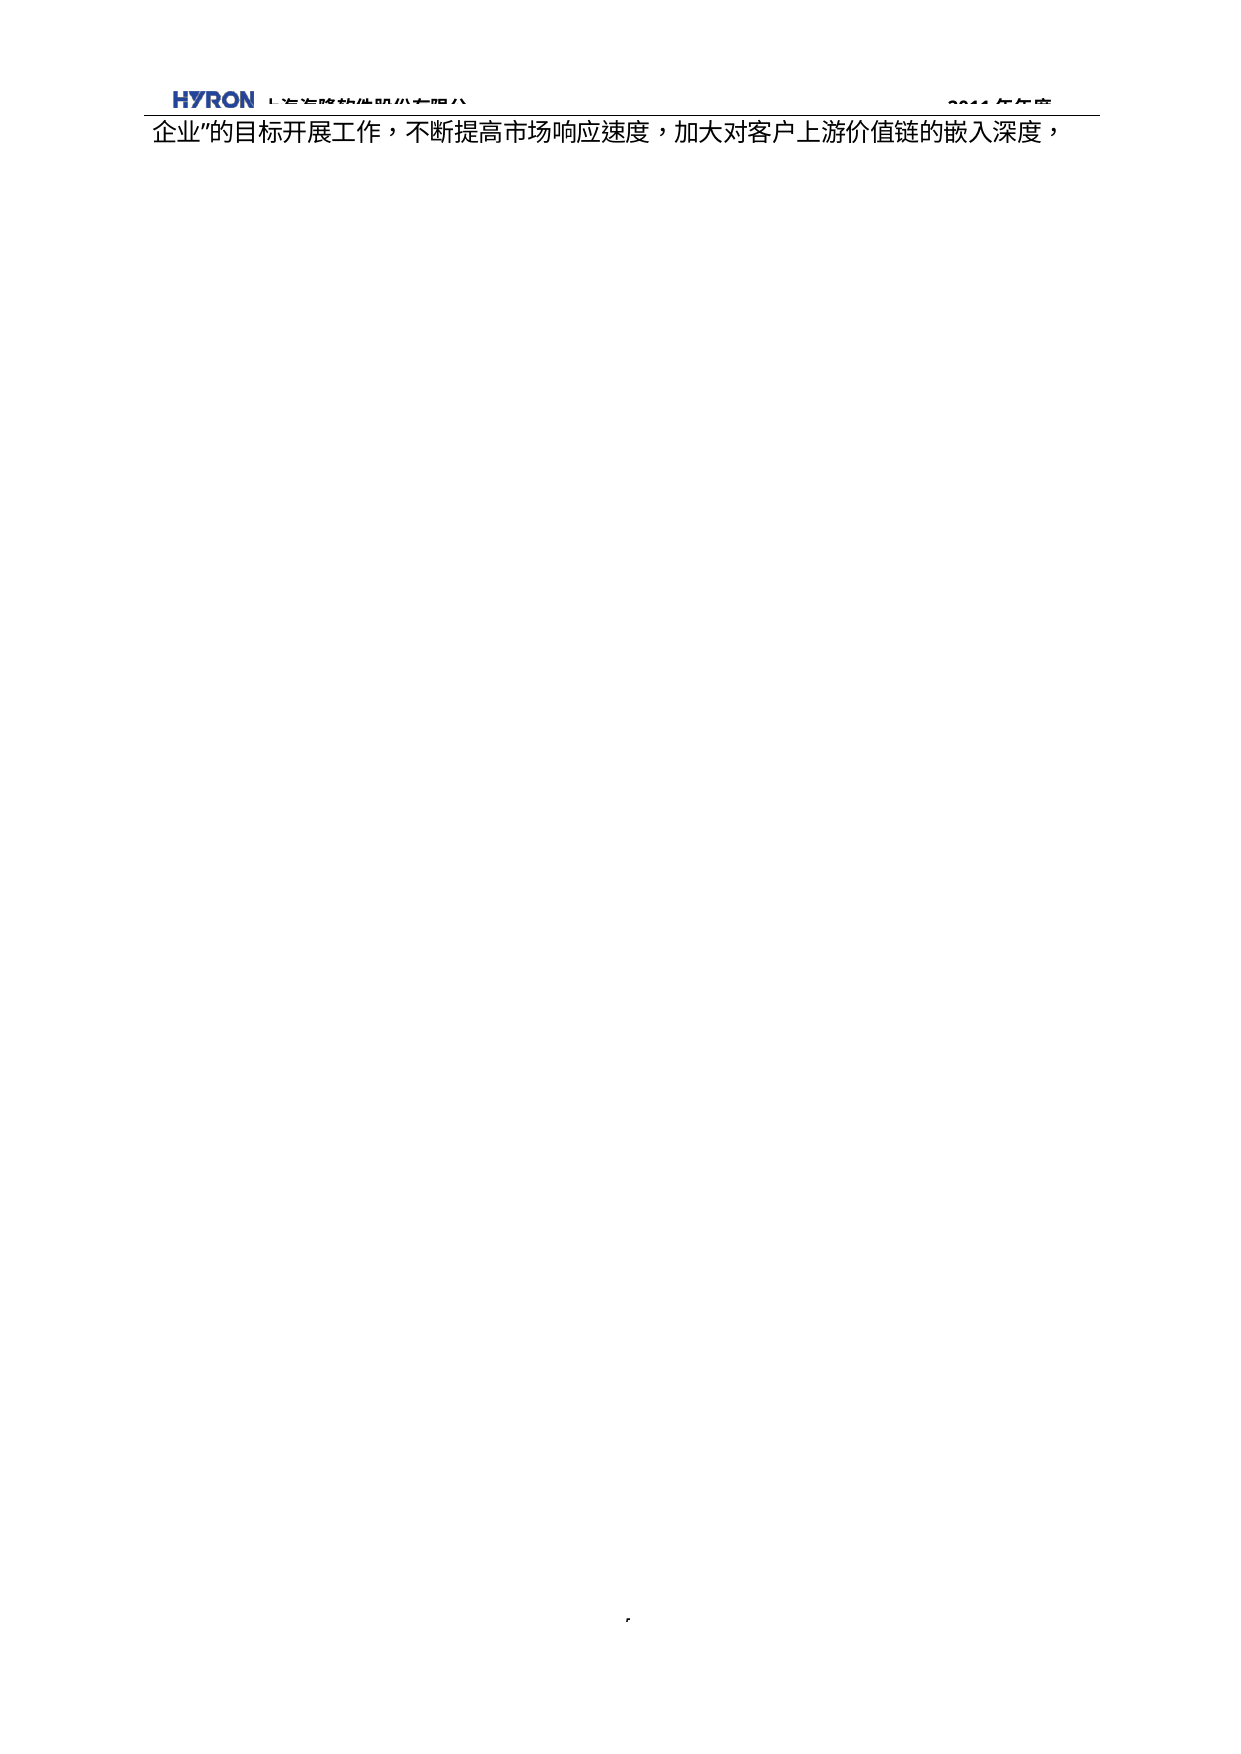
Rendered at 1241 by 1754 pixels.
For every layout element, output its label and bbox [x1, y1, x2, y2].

text [152, 114, 1111, 149]
picture [173, 91, 254, 108]
